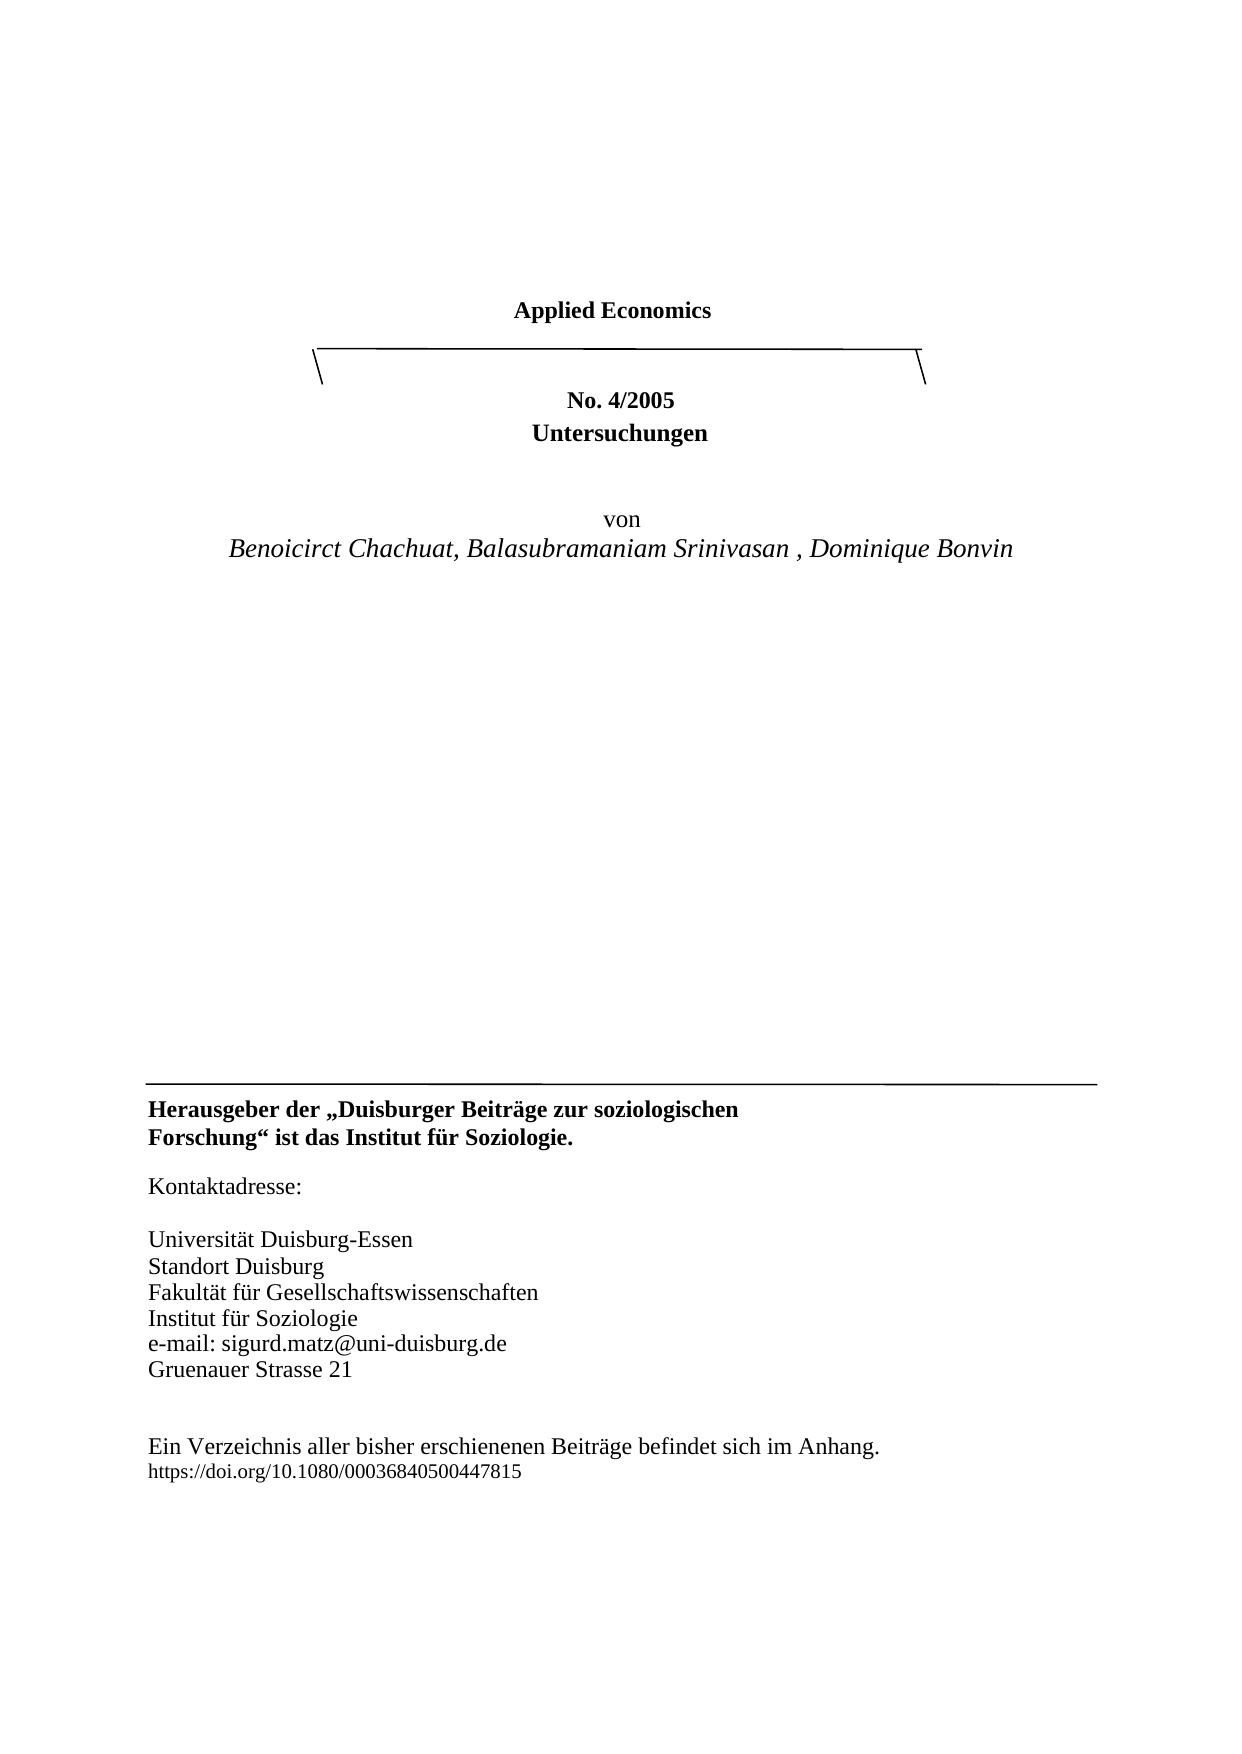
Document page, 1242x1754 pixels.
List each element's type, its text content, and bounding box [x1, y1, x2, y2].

text Fakultät für Gesellschaftswissenschaften [148, 1280, 1092, 1306]
text Ein Verzeichnis aller bisher erschienenen Beiträge befindet sich im Anhang. [148, 1432, 1092, 1459]
text Institut für Soziologie [148, 1306, 1092, 1332]
text https://doi.org/10.1080/00036840500447815 [148, 1459, 1092, 1483]
text Kontaktadresse: [148, 1172, 1092, 1199]
text e-mail: sigurd.matz@uni-duisburg.de [148, 1332, 1092, 1357]
text Benoicirct Chachuat, Balasubramaniam Srinivasan , Dominique Bonvin [148, 533, 1094, 564]
text Gruenauer Strasse 21 [148, 1357, 443, 1383]
text Applied Economics [148, 297, 1077, 324]
text Herausgeber der „Duisburger Beiträge zur soziologischen Forschung“ ist das Institut für Soziologie. [148, 1096, 837, 1150]
text von [148, 504, 1096, 533]
text Untersuchungen [148, 418, 1092, 446]
text No. 4/2005 [148, 386, 1094, 414]
text Universität Duisburg-Essen [148, 1225, 1092, 1253]
text Standort Duisburg [148, 1253, 1092, 1280]
